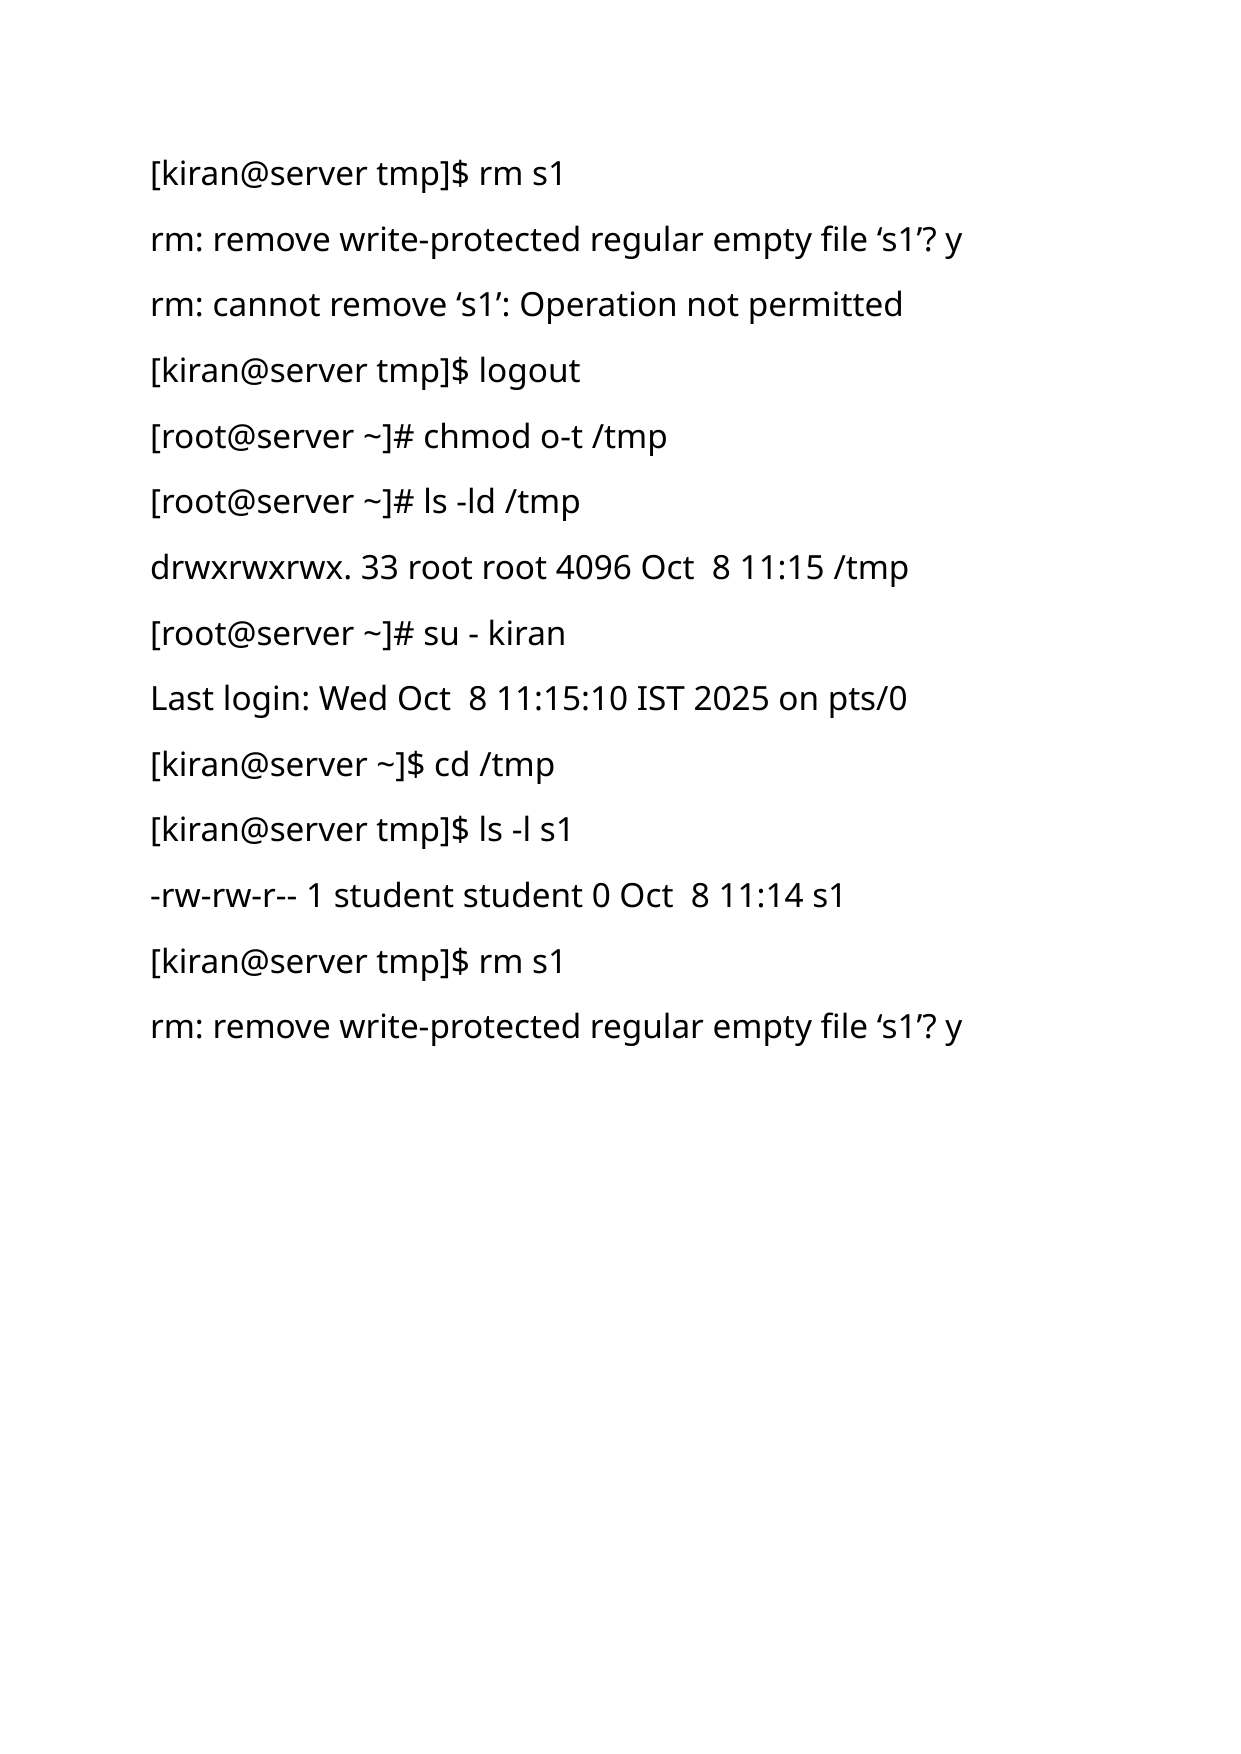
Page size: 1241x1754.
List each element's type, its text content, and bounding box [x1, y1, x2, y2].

text [root@server ~]# ls -ld /tmp [150, 478, 1090, 523]
text [kiran@server tmp]$ rm s1 [150, 937, 1090, 983]
text drwxrwxrwx. 33 root root 4096 Oct 8 11:15 /tmp [150, 544, 1090, 589]
text -rw-rw-r-- 1 student student 0 Oct 8 11:14 s1 [150, 872, 1090, 917]
text rm: cannot remove ‘s1’: Operation not permitted [150, 281, 1090, 327]
text rm: remove write-protected regular empty file ‘s1’? y [150, 1003, 1090, 1048]
text Last login: Wed Oct 8 11:15:10 IST 2025 on pts/0 [150, 675, 1090, 720]
text [root@server ~]# su - kiran [150, 609, 1090, 655]
text [kiran@server tmp]$ ls -l s1 [150, 806, 1090, 852]
text [kiran@server tmp]$ rm s1 [150, 150, 1090, 195]
text rm: remove write-protected regular empty file ‘s1’? y [150, 216, 1090, 261]
text [kiran@server ~]$ cd /tmp [150, 741, 1090, 786]
text [root@server ~]# chmod o-t /tmp [150, 412, 1090, 458]
text [kiran@server tmp]$ logout [150, 347, 1090, 392]
